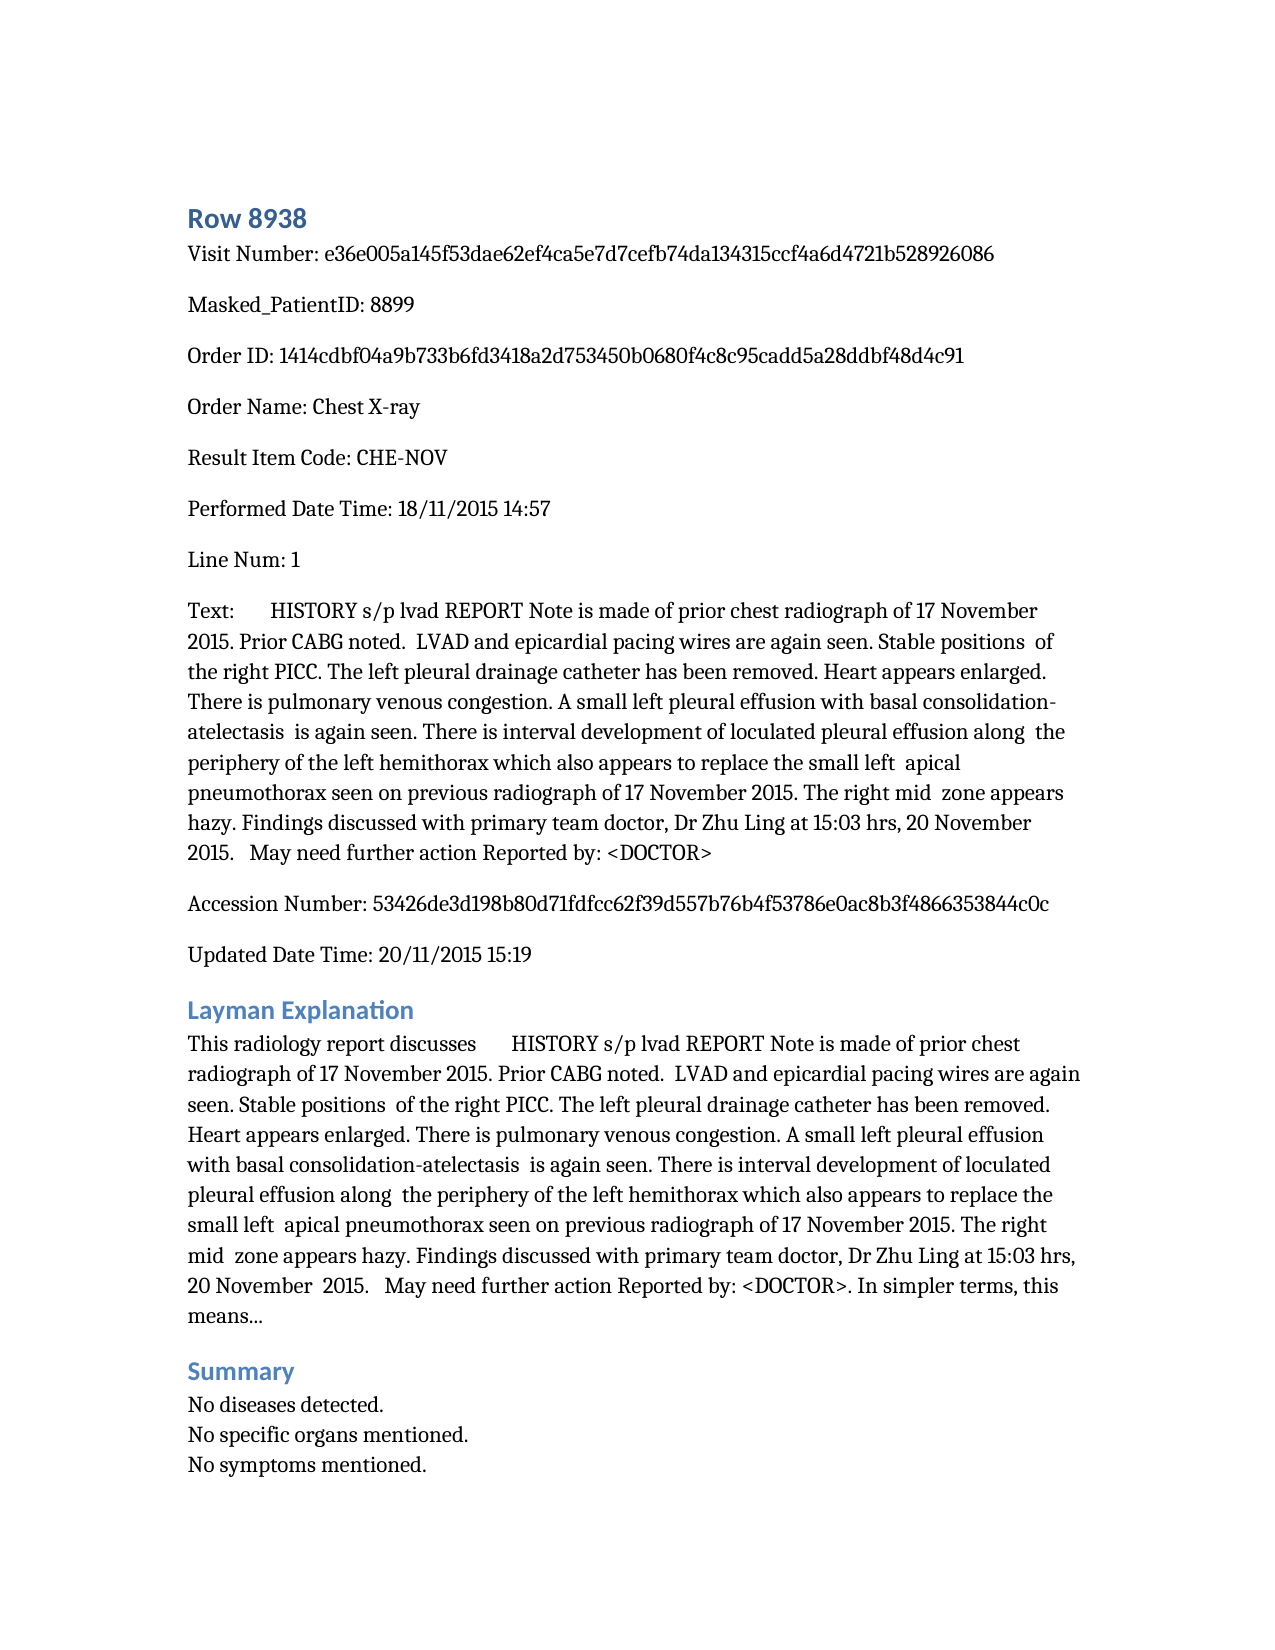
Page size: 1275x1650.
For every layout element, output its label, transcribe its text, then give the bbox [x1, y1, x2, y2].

text Order Name: Chest X-ray [187, 394, 1087, 420]
text Performed Date Time: 18/11/2015 14:57 [187, 496, 1087, 522]
subtitle Layman Explanation [187, 993, 1087, 1026]
subtitle Summary [187, 1354, 1087, 1387]
text Masked_PatientID: 8899 [187, 292, 1087, 318]
text Line Num: 1 [187, 547, 1087, 573]
text Updated Date Time: 20/11/2015 15:19 [187, 942, 1087, 968]
text No diseases detected. No specific organs mentioned. No symptoms mentioned. [187, 1392, 1087, 1478]
text Accession Number: 53426de3d198b80d71fdfcc62f39d557b76b4f53786e0ac8b3f4866353844c0c [187, 891, 1087, 917]
text Visit Number: e36e005a145f53dae62ef4ca5e7d7cefb74da134315ccf4a6d4721b528926086 [187, 241, 1087, 267]
text Order ID: 1414cdbf04a9b733b6fd3418a2d753450b0680f4c8c95cadd5a28ddbf48d4c91 [187, 343, 1087, 369]
text This radiology report discusses HISTORY s/p lvad REPORT Note is made of prior chest radiograph of 17 November 2015. Prior CABG noted. LVAD and epicardial pacing wires are again seen. Stable positions of the right PICC. The left pleural drainage catheter has been removed. Heart appears enlarged. There is pulmonary venous congestion. A small left pleural effusion with basal consolidation-atelectasis is again seen. There is interval development of loculated pleural effusion along the periphery of the left hemithorax which also appears to replace the small left apical pneumothorax seen on previous radiograph of 17 November 2015. The right mid zone appears hazy. Findings discussed with primary team doctor, Dr Zhu Ling at 15:03 hrs, 20 November 2015. May need further action Reported by: <DOCTOR>. In simpler terms, this means... [187, 1031, 1087, 1329]
text Text: HISTORY s/p lvad REPORT Note is made of prior chest radiograph of 17 November 2015. Prior CABG noted. LVAD and epicardial pacing wires are again seen. Stable positions of the right PICC. The left pleural drainage catheter has been removed. Heart appears enlarged. There is pulmonary venous congestion. A small left pleural effusion with basal consolidation-atelectasis is again seen. There is interval development of loculated pleural effusion along the periphery of the left hemithorax which also appears to replace the small left apical pneumothorax seen on previous radiograph of 17 November 2015. The right mid zone appears hazy. Findings discussed with primary team doctor, Dr Zhu Ling at 15:03 hrs, 20 November 2015. May need further action Reported by: <DOCTOR> [187, 598, 1087, 866]
text Result Item Code: CHE-NOV [187, 445, 1087, 471]
subtitle Row 8938 [187, 200, 1087, 236]
